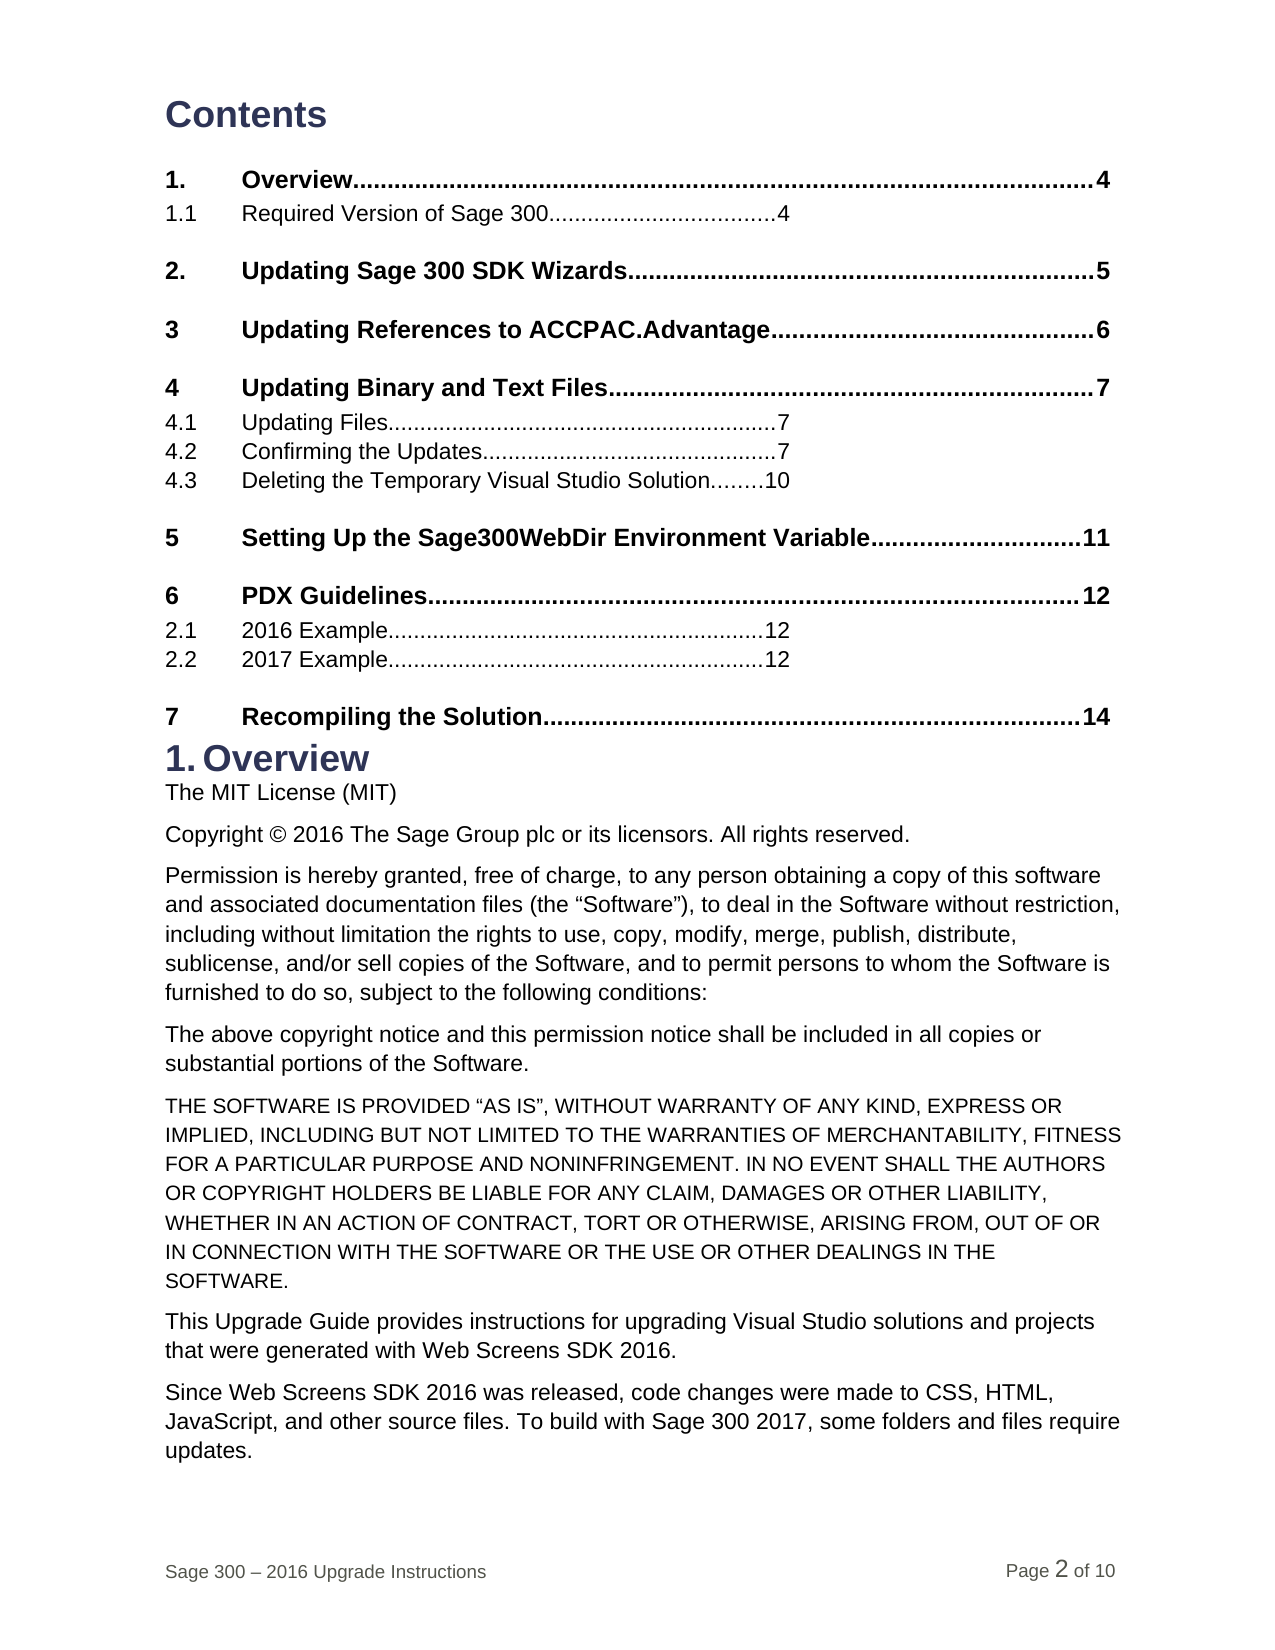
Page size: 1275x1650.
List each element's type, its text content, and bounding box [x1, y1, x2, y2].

text 1. Overview 4 [165, 164, 1115, 193]
text Copyright © 2016 The Sage Group plc or its licensors. All rights reserved. [165, 818, 1125, 847]
text 3 Updating References to ACCPAC.Advantage 6 [165, 314, 1115, 343]
text 6 PDX Guidelines 12 [165, 581, 1115, 610]
subtitle Contents [165, 91, 1115, 135]
text The MIT License (MIT) [165, 91, 1125, 805]
text 5 Setting Up the Sage300WebDir Environment Variable 11 [165, 523, 1115, 552]
text Since Web Screens SDK 2016 was released, code changes were made to CSS, HTML, JavaScript, and other source files. To build with Sage 300 2017, some folders and files require updates. [165, 1376, 1125, 1463]
text 4.1 Updating Files 7 [165, 406, 790, 435]
text 4.2 Confirming the Updates 7 [165, 435, 790, 464]
text 7 Recompiling the Solution 14 [165, 702, 1115, 731]
text 2.2 2017 Example 12 [165, 643, 790, 673]
text 2.1 2016 Example 12 [165, 614, 790, 643]
subtitle Overview [165, 735, 1115, 779]
text The above copyright notice and this permission notice shall be included in all copies or substantial portions of the Software. [165, 1018, 1125, 1076]
text 4 Updating Binary and Text Files 7 [165, 373, 1115, 402]
text 2. Updating Sage 300 SDK Wizards 5 [165, 256, 1115, 285]
text This Upgrade Guide provides instructions for upgrading Visual Studio solutions and projects that were generated with Web Screens SDK 2016. [165, 1305, 1125, 1363]
text THE SOFTWARE IS PROVIDED “AS IS”, WITHOUT WARRANTY OF ANY KIND, EXPRESS OR IMPLIED, INCLUDING BUT NOT LIMITED TO THE WARRANTIES OF MERCHANTABILITY, FITNESS FOR A PARTICULAR PURPOSE AND NONINFRINGEMENT. IN NO EVENT SHALL THE AUTHORS OR COPYRIGHT HOLDERS BE LIABLE FOR ANY CLAIM, DAMAGES OR OTHER LIABILITY, WHETHER IN AN ACTION OF CONTRACT, TORT OR OTHERWISE, ARISING FROM, OUT OF OR IN CONNECTION WITH THE SOFTWARE OR THE USE OR OTHER DEALINGS IN THE SOFTWARE. [165, 1088, 1125, 1293]
text 4.3 Deleting the Temporary Visual Studio Solution 10 [165, 464, 790, 493]
text 1.1 Required Version of Sage 300 4 [165, 198, 790, 227]
text Permission is hereby granted, free of charge, to any person obtaining a copy of this software and associated documentation files (the “Software”), to deal in the Software without restriction, including without limitation the rights to use, copy, modify, merge, publish, distribute, sublicense, and/or sell copies of the Software, and to permit persons to whom the Software is furnished to do so, subject to the following conditions: [165, 859, 1125, 1005]
